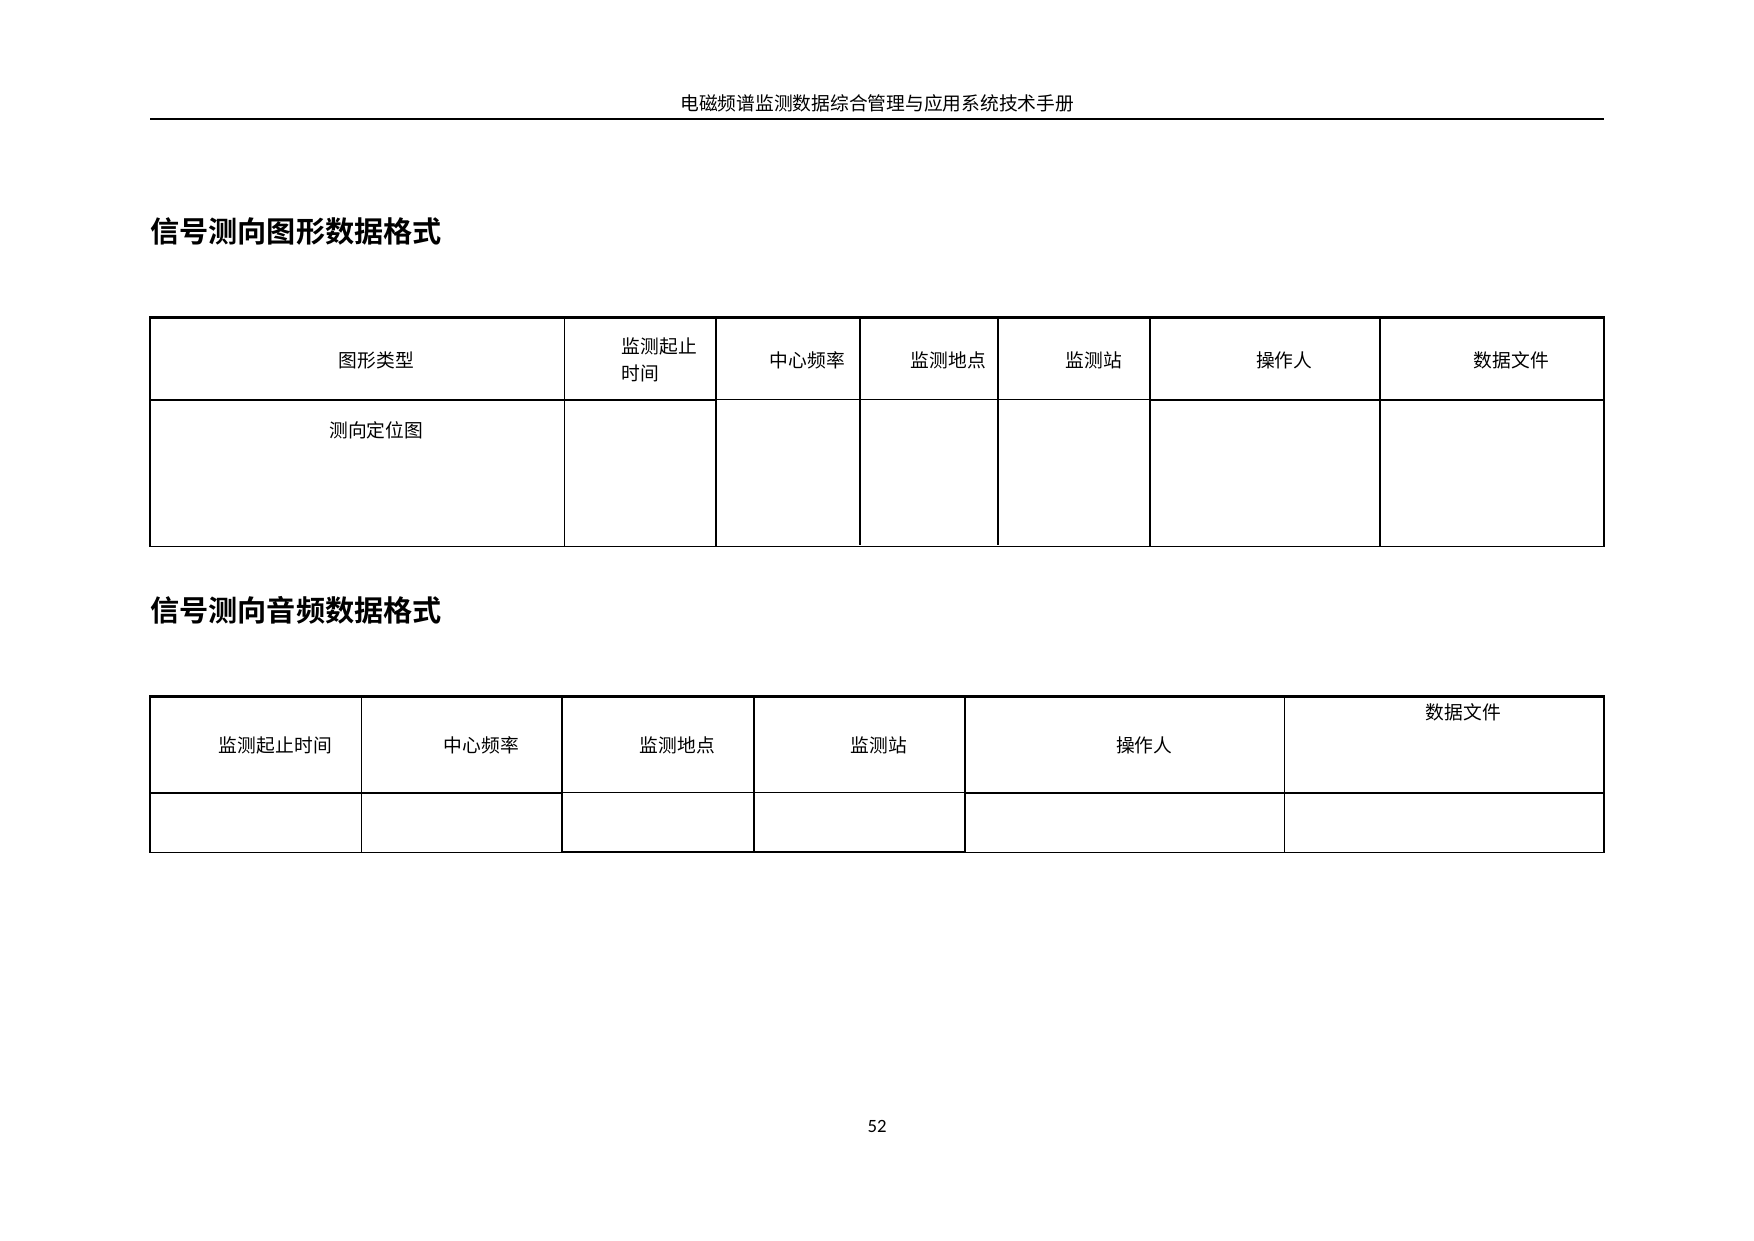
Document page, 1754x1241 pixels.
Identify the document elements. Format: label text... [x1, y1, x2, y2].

table_header 图形类型 [151, 319, 564, 399]
table_header 监测起止时间 [565, 319, 715, 399]
table_header 监测站 [999, 319, 1149, 399]
table_header 监测地点 [861, 319, 997, 399]
table_cell [362, 794, 561, 851]
table_header 数据文件 [1285, 698, 1603, 792]
table_cell [755, 793, 964, 851]
table_header 监测地点 [563, 698, 753, 792]
table_cell [998, 400, 1149, 546]
table_header 操作人 [1151, 319, 1379, 399]
table_cell [1381, 401, 1603, 546]
table_cell [563, 793, 753, 851]
table_cell [151, 794, 361, 851]
table_cell [717, 400, 860, 546]
subtitle 信号测向图形数据格式 [150, 198, 1604, 263]
table_cell 测向定位图 [151, 401, 564, 546]
table_cell [860, 400, 998, 546]
table_header 操作人 [966, 698, 1284, 792]
table_header 监测起止时间 [151, 698, 361, 792]
table_header 监测站 [755, 698, 964, 792]
subtitle 信号测向音频数据格式 [150, 576, 1604, 641]
table_header 数据文件 [1381, 319, 1603, 399]
table_cell [966, 794, 1284, 851]
table_cell [565, 401, 715, 546]
table_cell [1151, 401, 1379, 546]
table_header 中心频率 [717, 319, 859, 399]
table_cell [1285, 794, 1603, 851]
table_header 中心频率 [362, 698, 561, 792]
